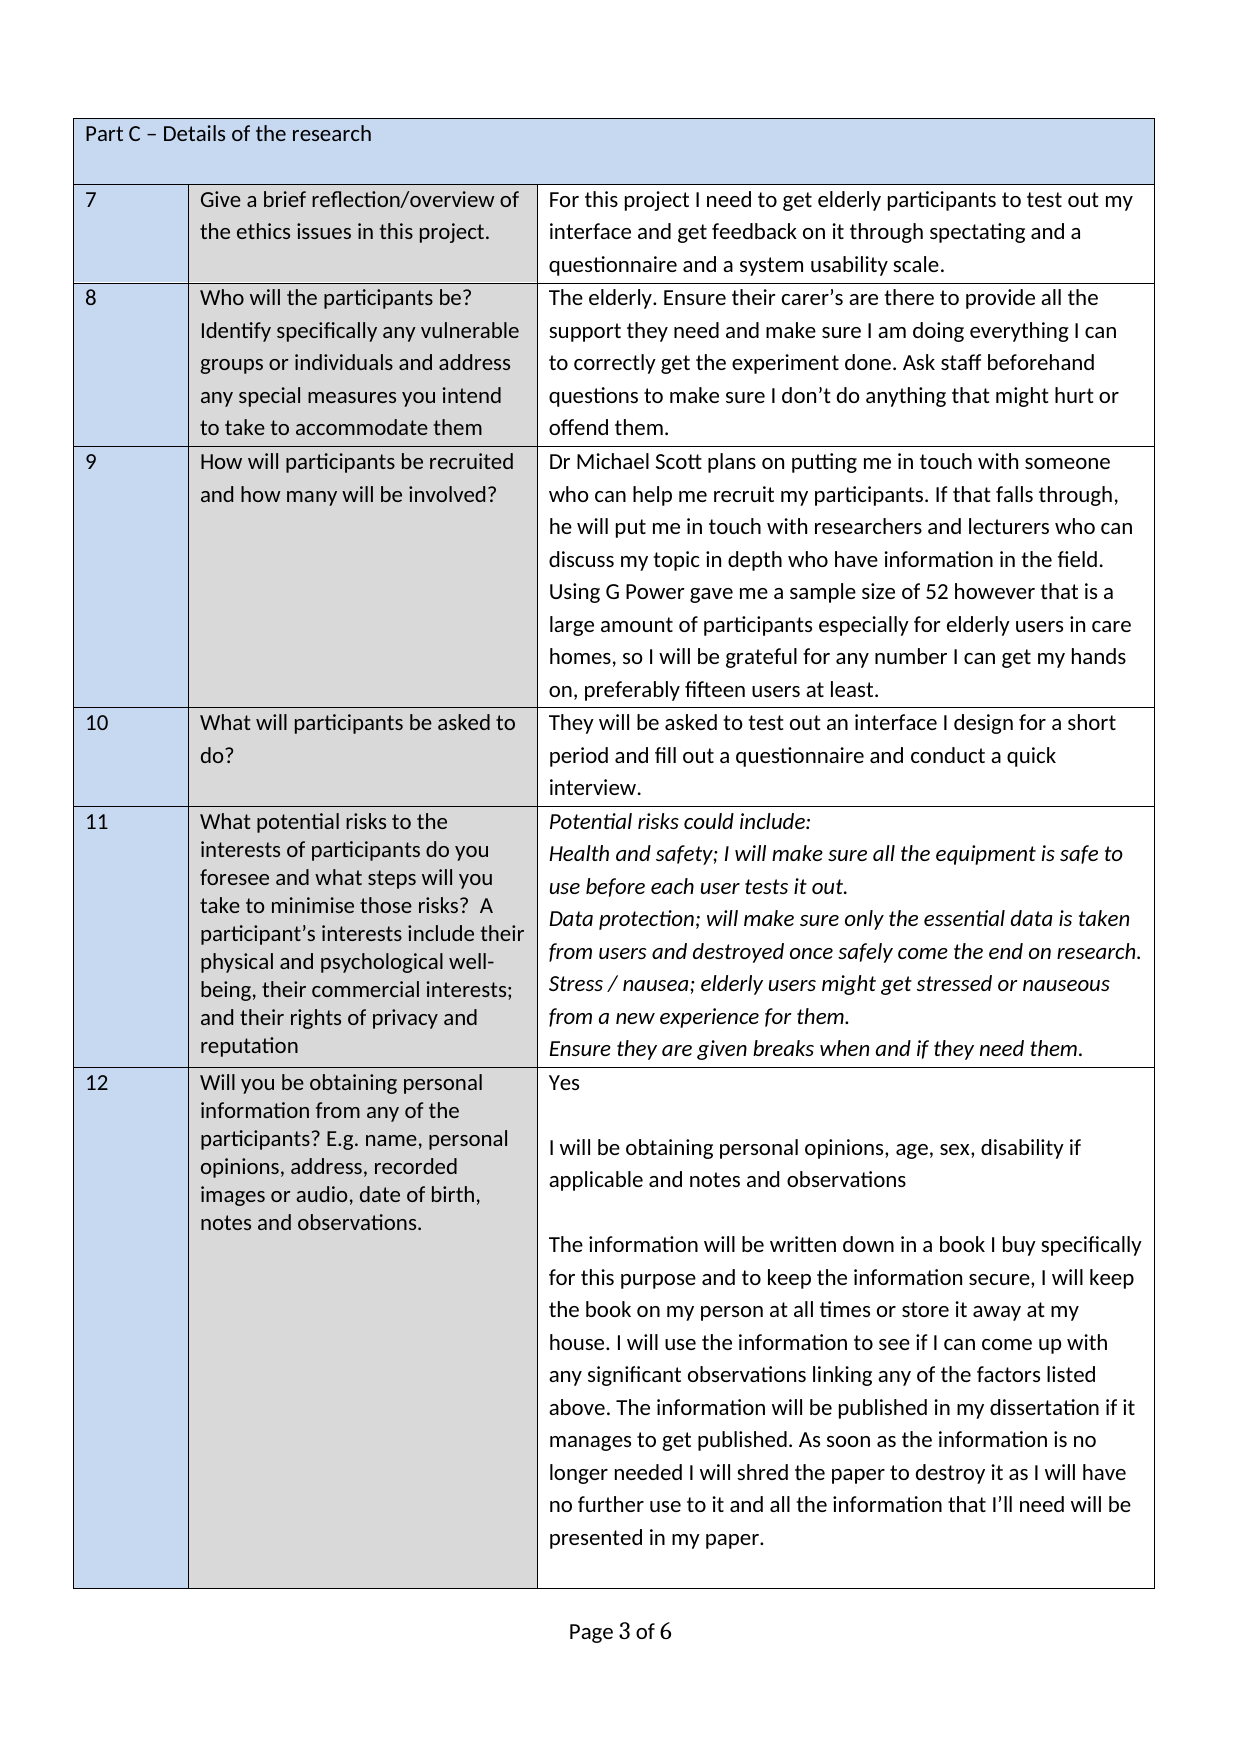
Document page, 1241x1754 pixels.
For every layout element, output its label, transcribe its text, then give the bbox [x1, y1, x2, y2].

table_cell They will be asked to test out an interface I design for a short period and fill out a questionnaire and conduct a quick interview. [538, 708, 1154, 806]
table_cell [189, 1068, 537, 1588]
table_cell Part C – Details of the research [74, 119, 1154, 184]
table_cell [538, 1068, 1154, 1588]
table_cell Give a brief reflection/overview of the ethics issues in this project. [189, 185, 537, 282]
table_cell What potential risks to the interests of participants do you foresee and what steps will you take to minimise those risks? A participant’s interests include their physical and psychological well-being, their commercial interests; and their rights of privacy and reputation [189, 807, 537, 1067]
table_cell What will participants be asked to do? [189, 708, 537, 806]
table_cell 8 [74, 284, 188, 446]
table_cell 11 [74, 807, 188, 1067]
table_cell The elderly. Ensure their carer’s are there to provide all the support they need and make sure I am doing everything I can to correctly get the experiment done. Ask staff beforehand questions to make sure I don’t do anything that might hurt or offend them. [538, 284, 1154, 446]
table_cell 10 [74, 708, 188, 806]
table_cell 7 [74, 185, 188, 282]
table_cell Dr Michael Scott plans on putting me in touch with someone who can help me recruit my participants. If that falls through, he will put me in touch with researchers and lecturers who can discuss my topic in depth who have information in the field. Using G Power gave me a sample size of 52 however that is a large amount of participants especially for elderly users in care homes, so I will be grateful for any number I can get my hands on, preferably fifteen users at least. [538, 447, 1154, 707]
table_cell For this project I need to get elderly participants to test out my interface and get feedback on it through spectating and a questionnaire and a system usability scale. [538, 185, 1154, 282]
table_cell Who will the participants be? Identify specifically any vulnerable groups or individuals and address any special measures you intend to take to accommodate them [189, 284, 537, 446]
table_cell Potential risks could include: Health and safety; I will make sure all the equipment is safe to use before each user tests it out. Data protection; will make sure only the essential data is taken from users and destroyed once safely come the end on research. Stress / nausea; elderly users might get stressed or nauseous from a new experience for them. Ensure they are given breaks when and if they need them. [538, 807, 1154, 1067]
table_cell 12 [74, 1068, 188, 1588]
table_cell 9 [74, 447, 188, 707]
table_cell How will participants be recruited and how many will be involved? [189, 447, 537, 707]
